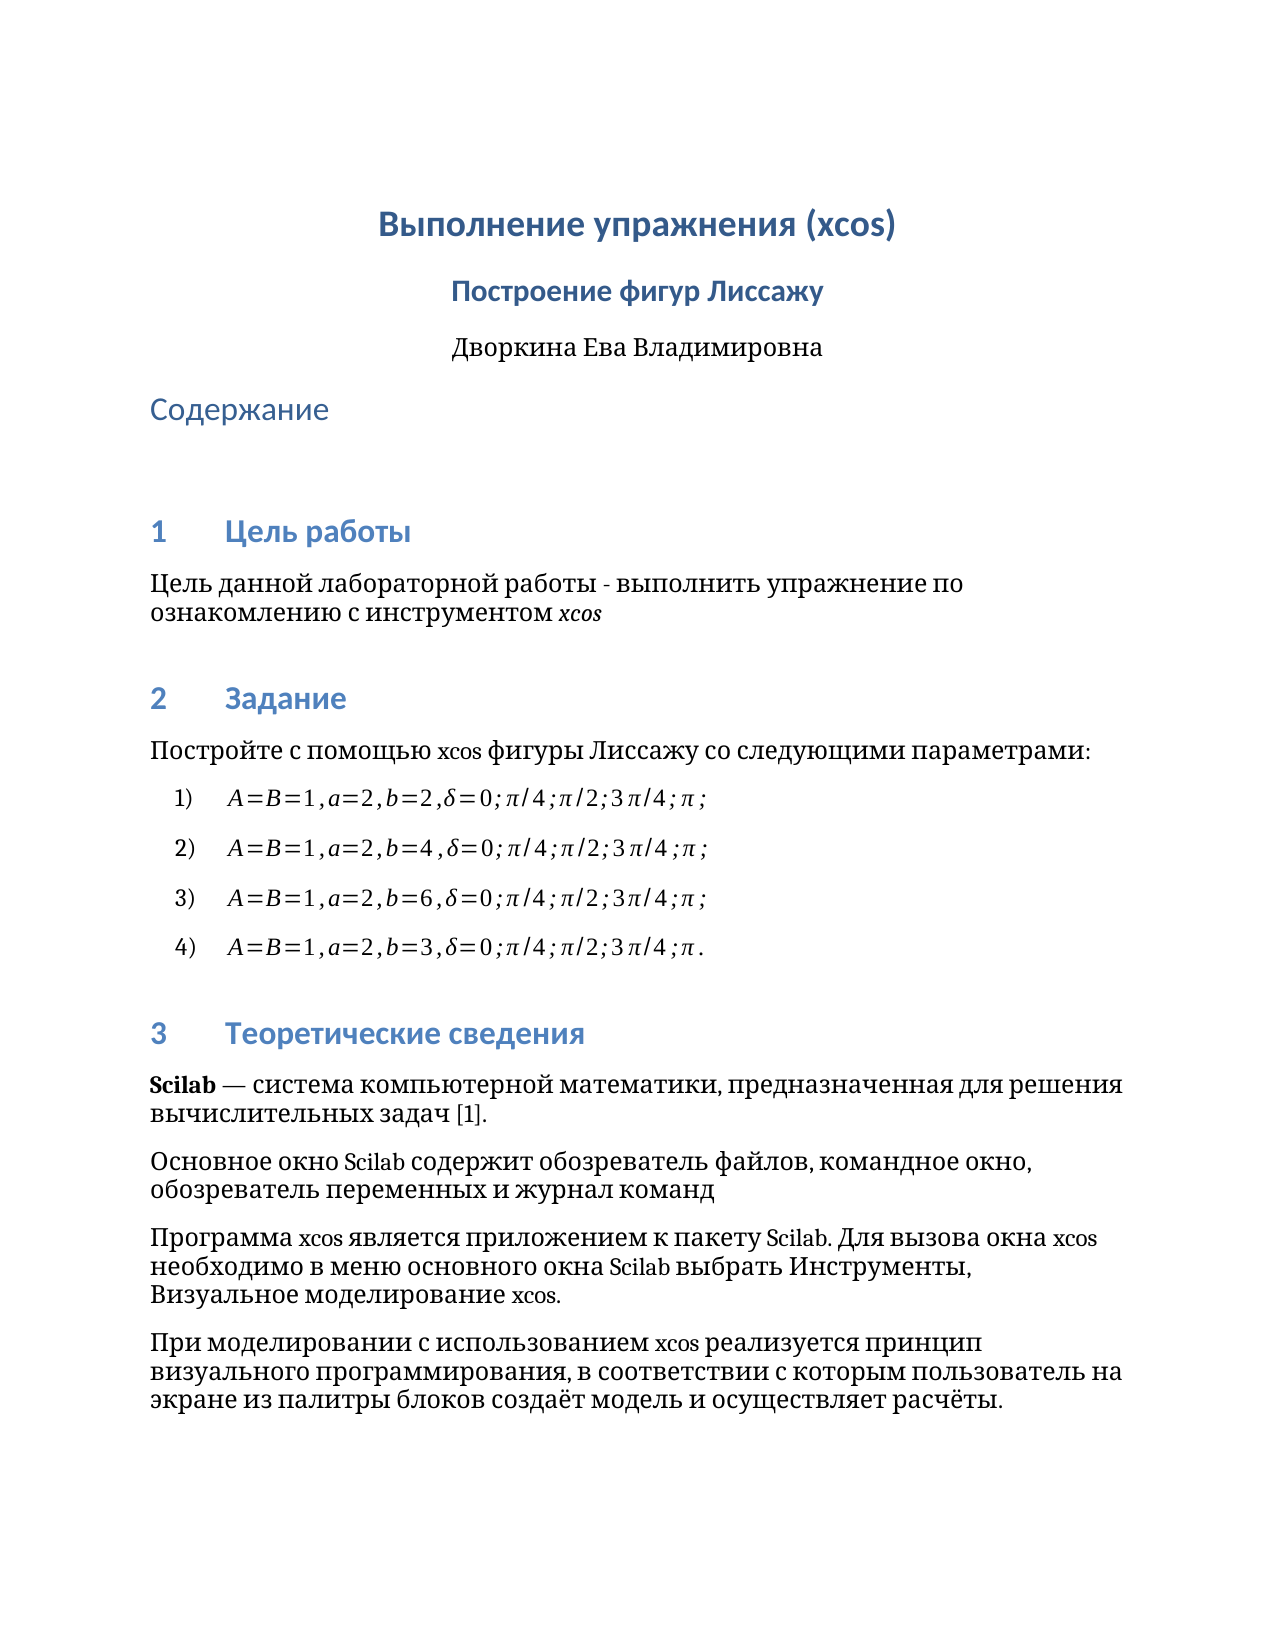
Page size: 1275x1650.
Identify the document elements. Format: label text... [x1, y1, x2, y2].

text Дворкина Ева Владимировна [150, 334, 1125, 363]
text Программа xcos является приложением к пакету Scilab. Для вызова окна xcos необходимо в меню основного окна Scilab выбрать Инструменты, Визуальное моделирование xcos. [150, 1224, 1125, 1310]
subtitle Построение фигур Лиссажу [150, 271, 1125, 309]
subtitle 2 Задание [150, 677, 1125, 718]
text Постройте с помощью xcos фигуры Лиссажу со следующими параметрами: [150, 737, 1125, 766]
subtitle 1 Цель работы [150, 510, 1125, 551]
subtitle 3 Теоретические сведения [150, 1012, 1125, 1053]
title Выполнение упражнения (xcos) [150, 200, 1125, 246]
text Scilab — система компьютерной математики, предназначенная для решения вычислительных задач [1]. [150, 1071, 1125, 1129]
text Основное окно Scilab содержит обозреватель файлов, командное окно, обозреватель переменных и журнал команд [150, 1148, 1125, 1205]
text При моделировании с использованием xcos реализуется принцип визуального программирования, в соответствии с которым пользователь на экране из палитры блоков создаёт модель и осуществляет расчёты. [150, 1329, 1125, 1415]
text Цель данной лабораторной работы - выполнить упражнение по ознакомлению с инструментом xcos [150, 570, 1125, 627]
